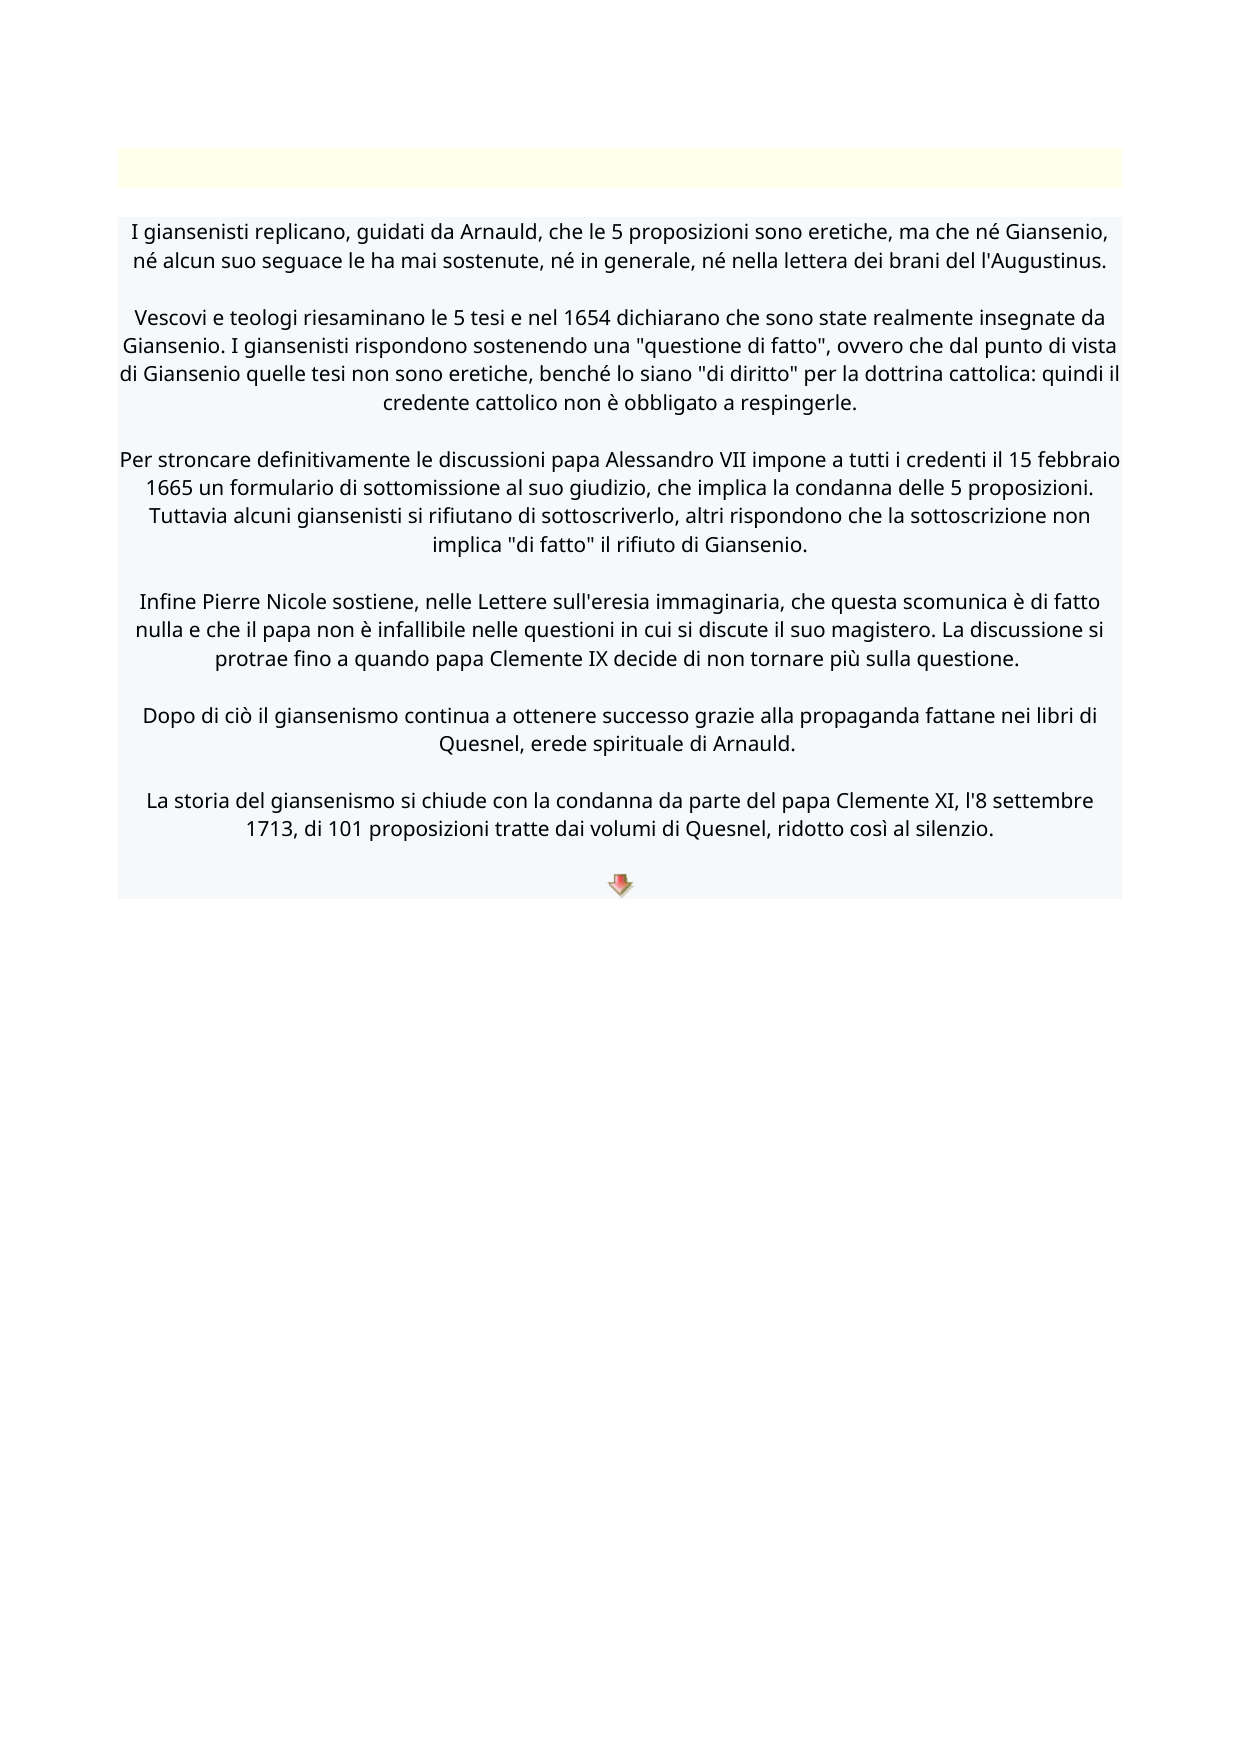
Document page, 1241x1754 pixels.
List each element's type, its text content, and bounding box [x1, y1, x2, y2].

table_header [118, 148, 1122, 188]
text I giansenisti replicano, guidati da Arnauld, che le 5 proposizioni sono eretiche, ma che né Giansenio, né alcun suo seguace le ha mai sostenute, né in generale, né nella lettera dei brani del l'Augustinus. Vescovi e teologi riesaminano le 5 tesi e nel 1654 dichiarano che sono state realmente insegnate da Giansenio. I giansenisti rispondono sostenendo una "questione di fatto", ovvero che dal punto di vista di Giansenio quelle tesi non sono eretiche, benché lo siano "di diritto" per la dottrina cattolica: quindi il credente cattolico non è obbligato a respingerle. Per stroncare definitivamente le discussioni papa Alessandro VII impone a tutti i credenti il 15 febbraio 1665 un formulario di sottomissione al suo giudizio, che implica la condanna delle 5 proposizioni. Tuttavia alcuni giansenisti si rifiutano di sottoscriverlo, altri rispondono che la sottoscrizione non implica "di fatto" il rifiuto di Giansenio. Infine Pierre Nicole sostiene, nelle Lettere sull'eresia immaginaria, che questa scomunica è di fatto nulla e che il papa non è infallibile nelle questioni in cui si discute il suo magistero. La discussione si protrae fino a quando papa Clemente IX decide di non tornare più sulla questione. Dopo di ciò il giansenismo continua a ottenere successo grazie alla propaganda fattane nei libri di Quesnel, erede spirituale di Arnauld. La storia del giansenismo si chiude con la condanna da parte del papa Clemente XI, l'8 settembre 1713, di 101 proposizioni tratte dai volumi di Quesnel, ridotto così al silenzio. [118, 217, 1122, 899]
picture [606, 871, 635, 900]
